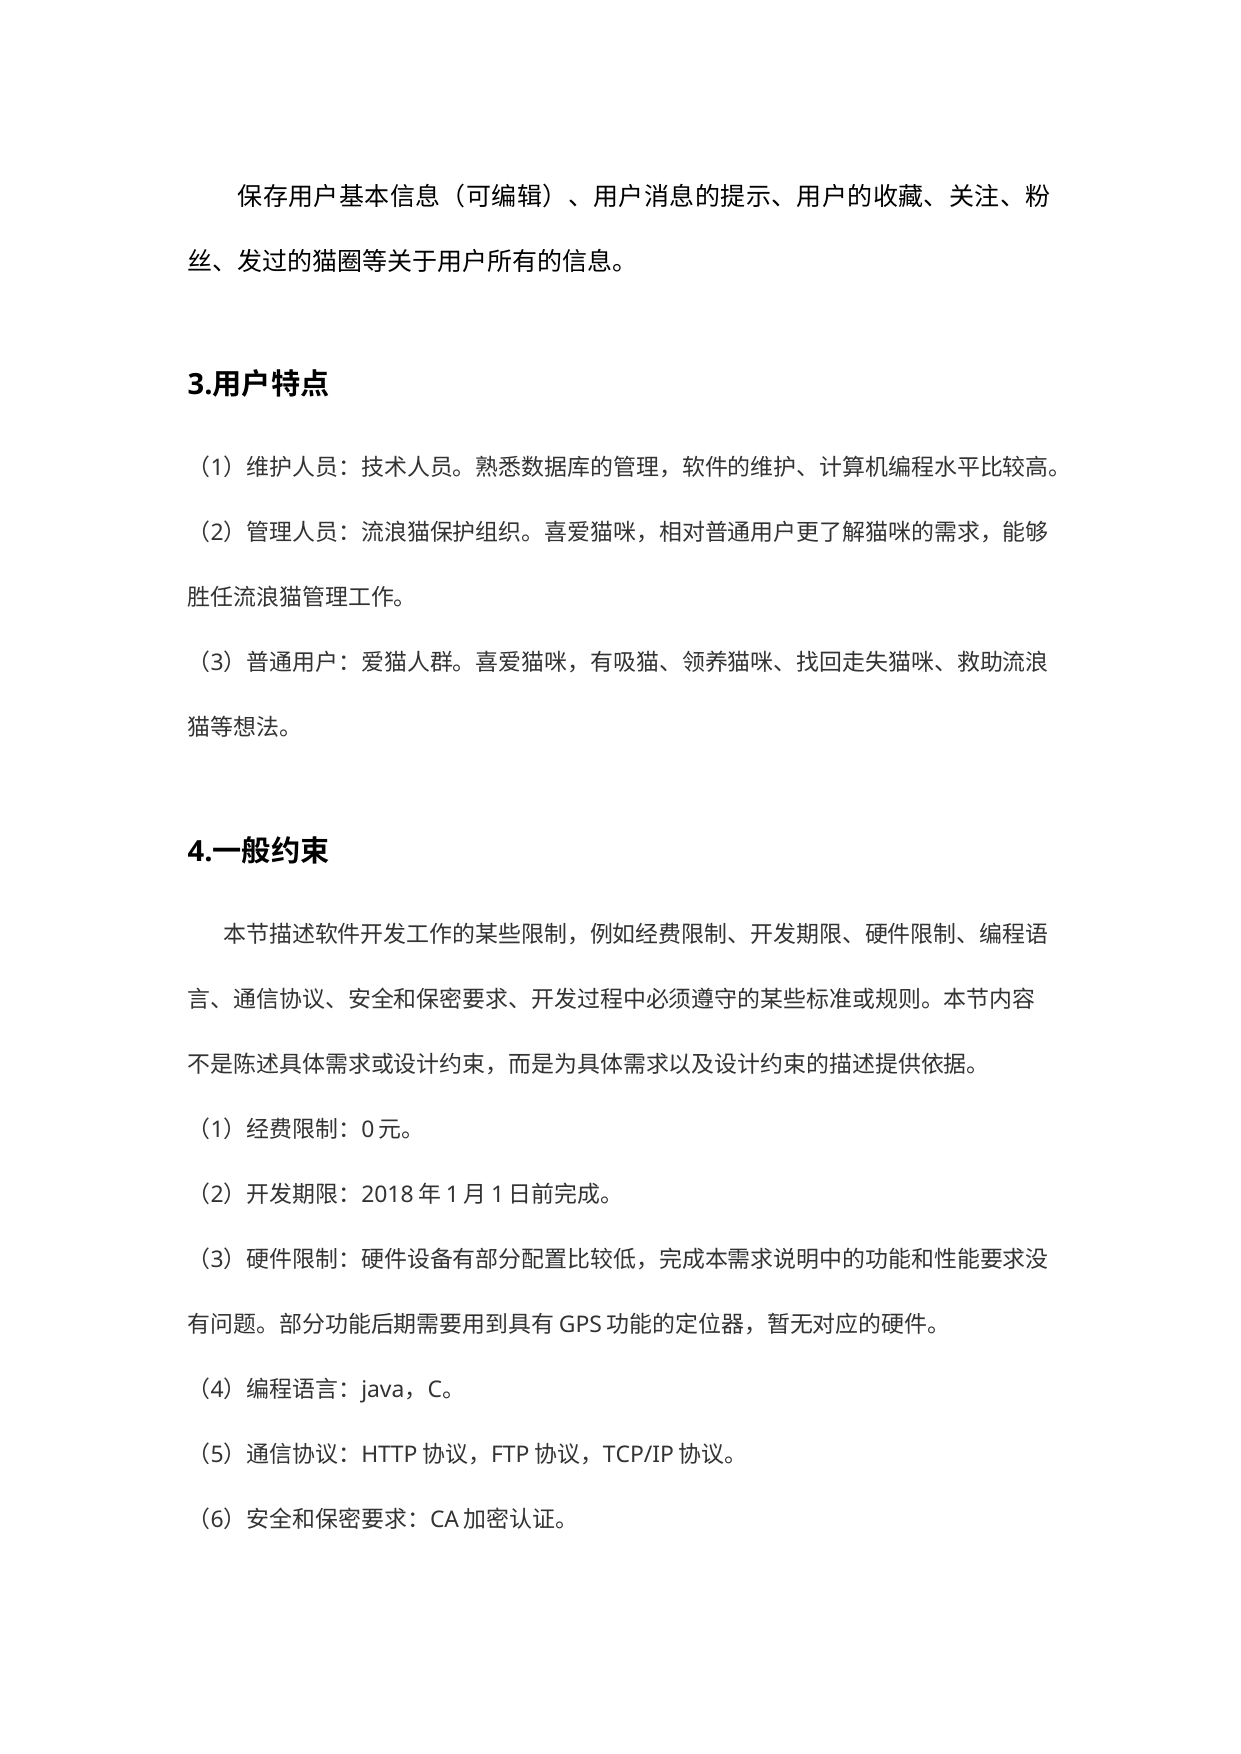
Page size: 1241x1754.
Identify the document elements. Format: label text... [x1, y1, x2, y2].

text （6）安全和保密要求：CA加密认证。 [187, 1485, 1053, 1550]
subtitle 3.用户特点 [187, 349, 1053, 414]
text （3）普通用户：爱猫人群。喜爱猫咪，有吸猫、领养猫咪、找回走失猫咪、救助流浪猫等想法。 [187, 628, 1053, 758]
text 保存用户基本信息（可编辑）、用户消息的提示、用户的收藏、关注、粉丝、发过的猫圈等关于用户所有的信息。 [187, 162, 1053, 292]
text 本节描述软件开发工作的某些限制，例如经费限制、开发期限、硬件限制、编程语言、通信协议、安全和保密要求、开发过程中必须遵守的某些标准或规则。本节内容不是陈述具体需求或设计约束，而是为具体需求以及设计约束的描述提供依据。 [187, 900, 1053, 1095]
text （2）开发期限：2018年1月1日前完成。 [187, 1160, 1053, 1225]
text （1）经费限制：0元。 [187, 1095, 1053, 1160]
text （1）维护人员：技术人员。熟悉数据库的管理，软件的维护、计算机编程水平比较高。 [187, 433, 1053, 498]
text （5）通信协议：HTTP协议，FTP协议，TCP/IP协议。 [187, 1420, 1053, 1485]
text （2）管理人员：流浪猫保护组织。喜爱猫咪，相对普通用户更了解猫咪的需求，能够胜任流浪猫管理工作。 [187, 498, 1053, 628]
subtitle 4.一般约束 [187, 816, 1053, 881]
text （4）编程语言：java，C。 [187, 1355, 1053, 1420]
text （3）硬件限制：硬件设备有部分配置比较低，完成本需求说明中的功能和性能要求没有问题。部分功能后期需要用到具有GPS功能的定位器，暂无对应的硬件。 [187, 1225, 1053, 1355]
